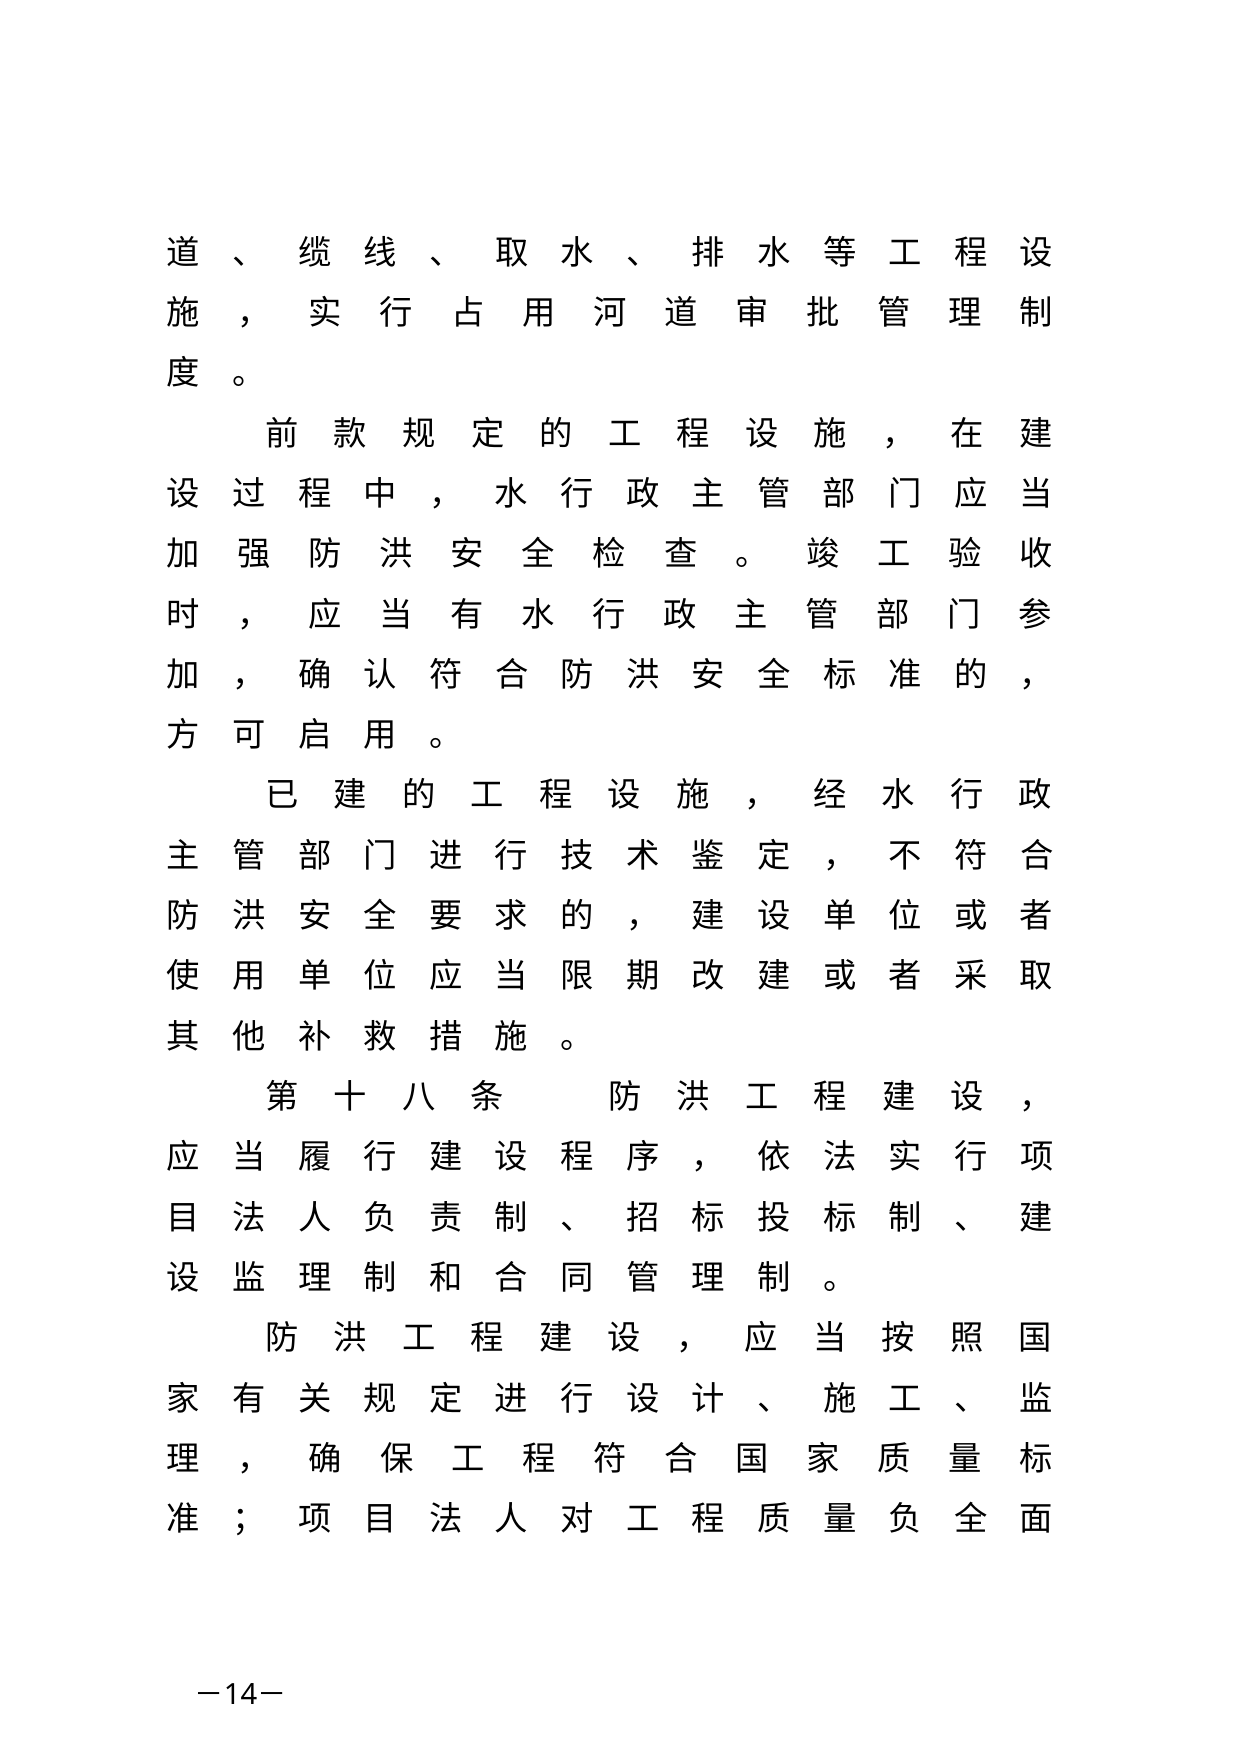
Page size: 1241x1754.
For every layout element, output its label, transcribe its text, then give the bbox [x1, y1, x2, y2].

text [167, 1305, 1085, 1546]
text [167, 219, 1085, 400]
text 第十八条 防洪工程建设，应当履行建设程序，依法实行项目法人负责制、招标投标制、建设监理制和合同管理制。 [167, 1064, 1085, 1305]
text 已建的工程设施，经水行政主管部门进行技术鉴定，不符合防洪安全要求的，建设单位或者使用单位应当限期改建或者采取其他补救措施。 [167, 762, 1085, 1064]
text 前款规定的工程设施，在建设过程中，水行政主管部门应当加强防洪安全检查。竣工验收时，应当有水行政主管部门参加，确认符合防洪安全标准的，方可启用。 [167, 400, 1085, 762]
